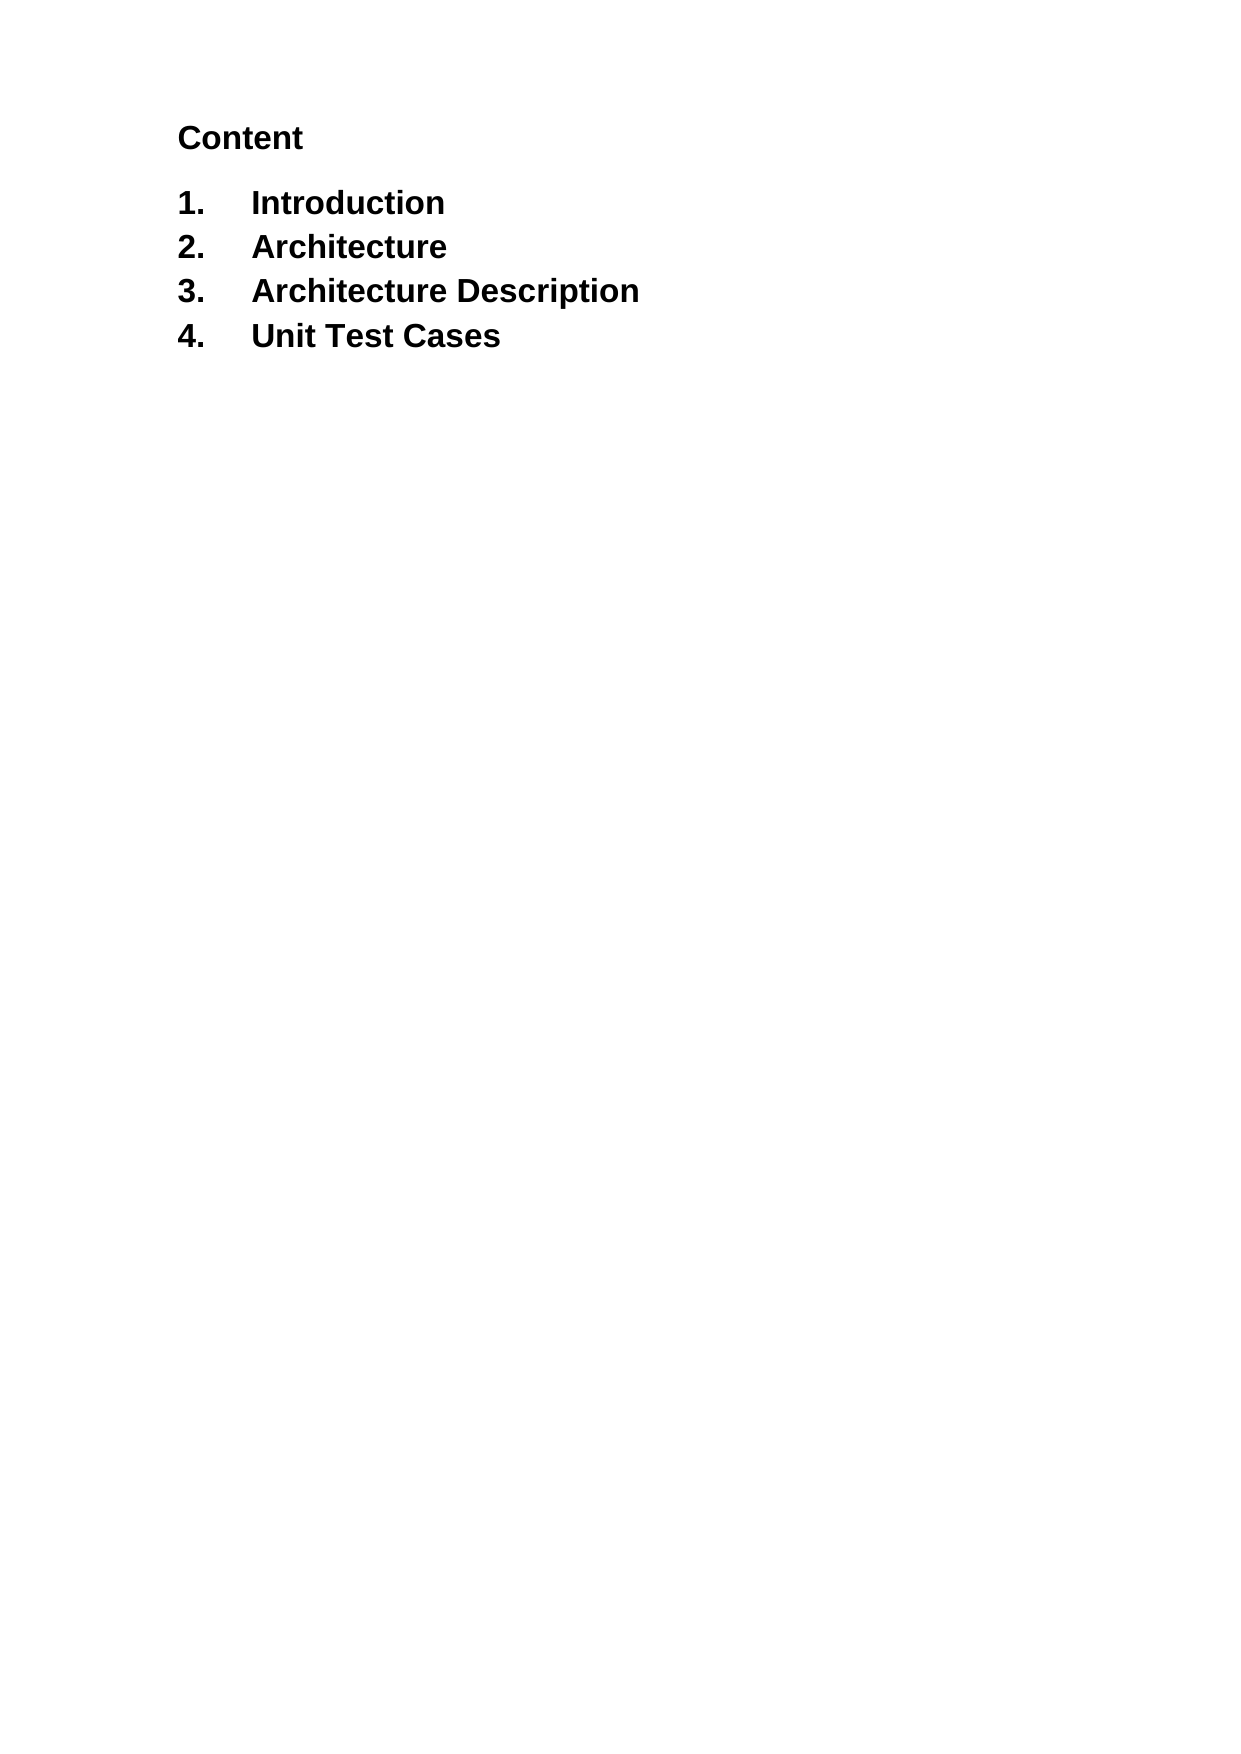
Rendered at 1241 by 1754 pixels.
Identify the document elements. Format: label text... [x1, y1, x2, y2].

list Architecture [177, 227, 1152, 266]
text Content [177, 118, 1152, 157]
list Architecture Description [177, 271, 1152, 310]
list Unit Test Cases [177, 316, 1152, 354]
list Introduction [177, 183, 1152, 222]
